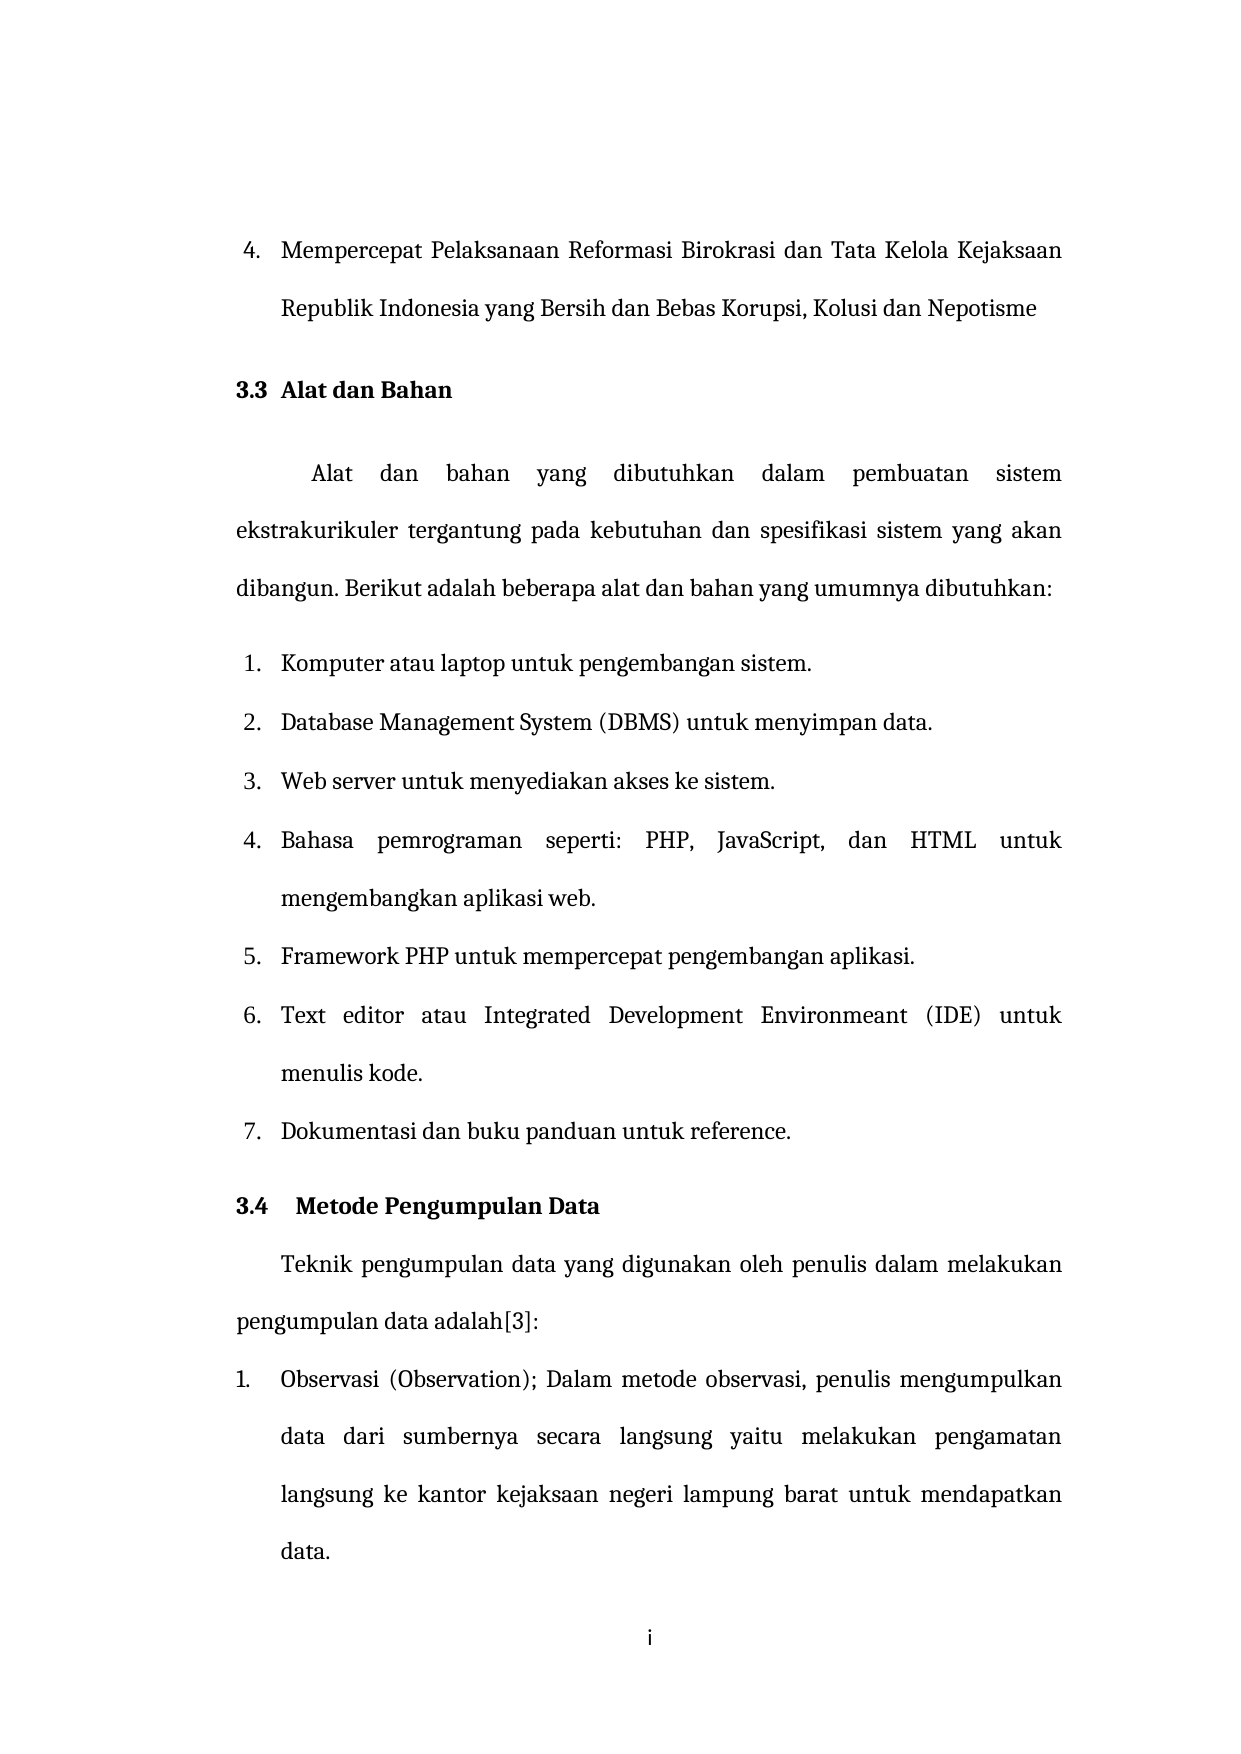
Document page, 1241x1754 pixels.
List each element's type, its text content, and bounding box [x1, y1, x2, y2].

list Framework PHP untuk mempercepat pengembangan aplikasi. [243, 941, 1063, 971]
list Dokumentasi dan buku panduan untuk reference. [243, 1116, 1063, 1146]
text Teknik pengumpulan data yang digunakan oleh penulis dalam melakukan pengumpulan data adalah: [236, 1249, 1063, 1336]
subtitle Metode Pengumpulan Data [236, 1192, 1063, 1221]
list Observasi (Observation); Dalam metode observasi, penulis mengumpulkan data dari sumbernya secara langsung yaitu melakukan pengamatan langsung ke kantor kejaksaan negeri lampung barat untuk mendapatkan data. [236, 1364, 1063, 1566]
list Text editor atau Integrated Development Environmeant (IDE) untuk menulis kode. [243, 1000, 1063, 1087]
list Web server untuk menyediakan akses ke sistem. [243, 766, 1063, 796]
list Bahasa pemrograman seperti: PHP, JavaScript, dan HTML untuk mengembangkan aplikasi web. [243, 825, 1063, 912]
list Database Management System (DBMS) untuk menyimpan data. [243, 707, 1063, 737]
text Alat dan bahan yang dibutuhkan dalam pembuatan sistem ekstrakurikuler tergantung pada kebutuhan dan spesifikasi sistem yang akan dibangun. Berikut adalah beberapa alat dan bahan yang umumnya dibutuhkan: [236, 459, 1063, 602]
subtitle Mempercepat Pelaksanaan Reformasi Birokrasi dan Tata Kelola Kejaksaan Republik Indonesia yang Bersih dan Bebas Korupsi, Kolusi dan Nepotisme [243, 236, 1063, 322]
list Alat dan Bahan [236, 376, 1063, 405]
list Komputer atau laptop untuk pengembangan sistem. [243, 648, 1063, 677]
